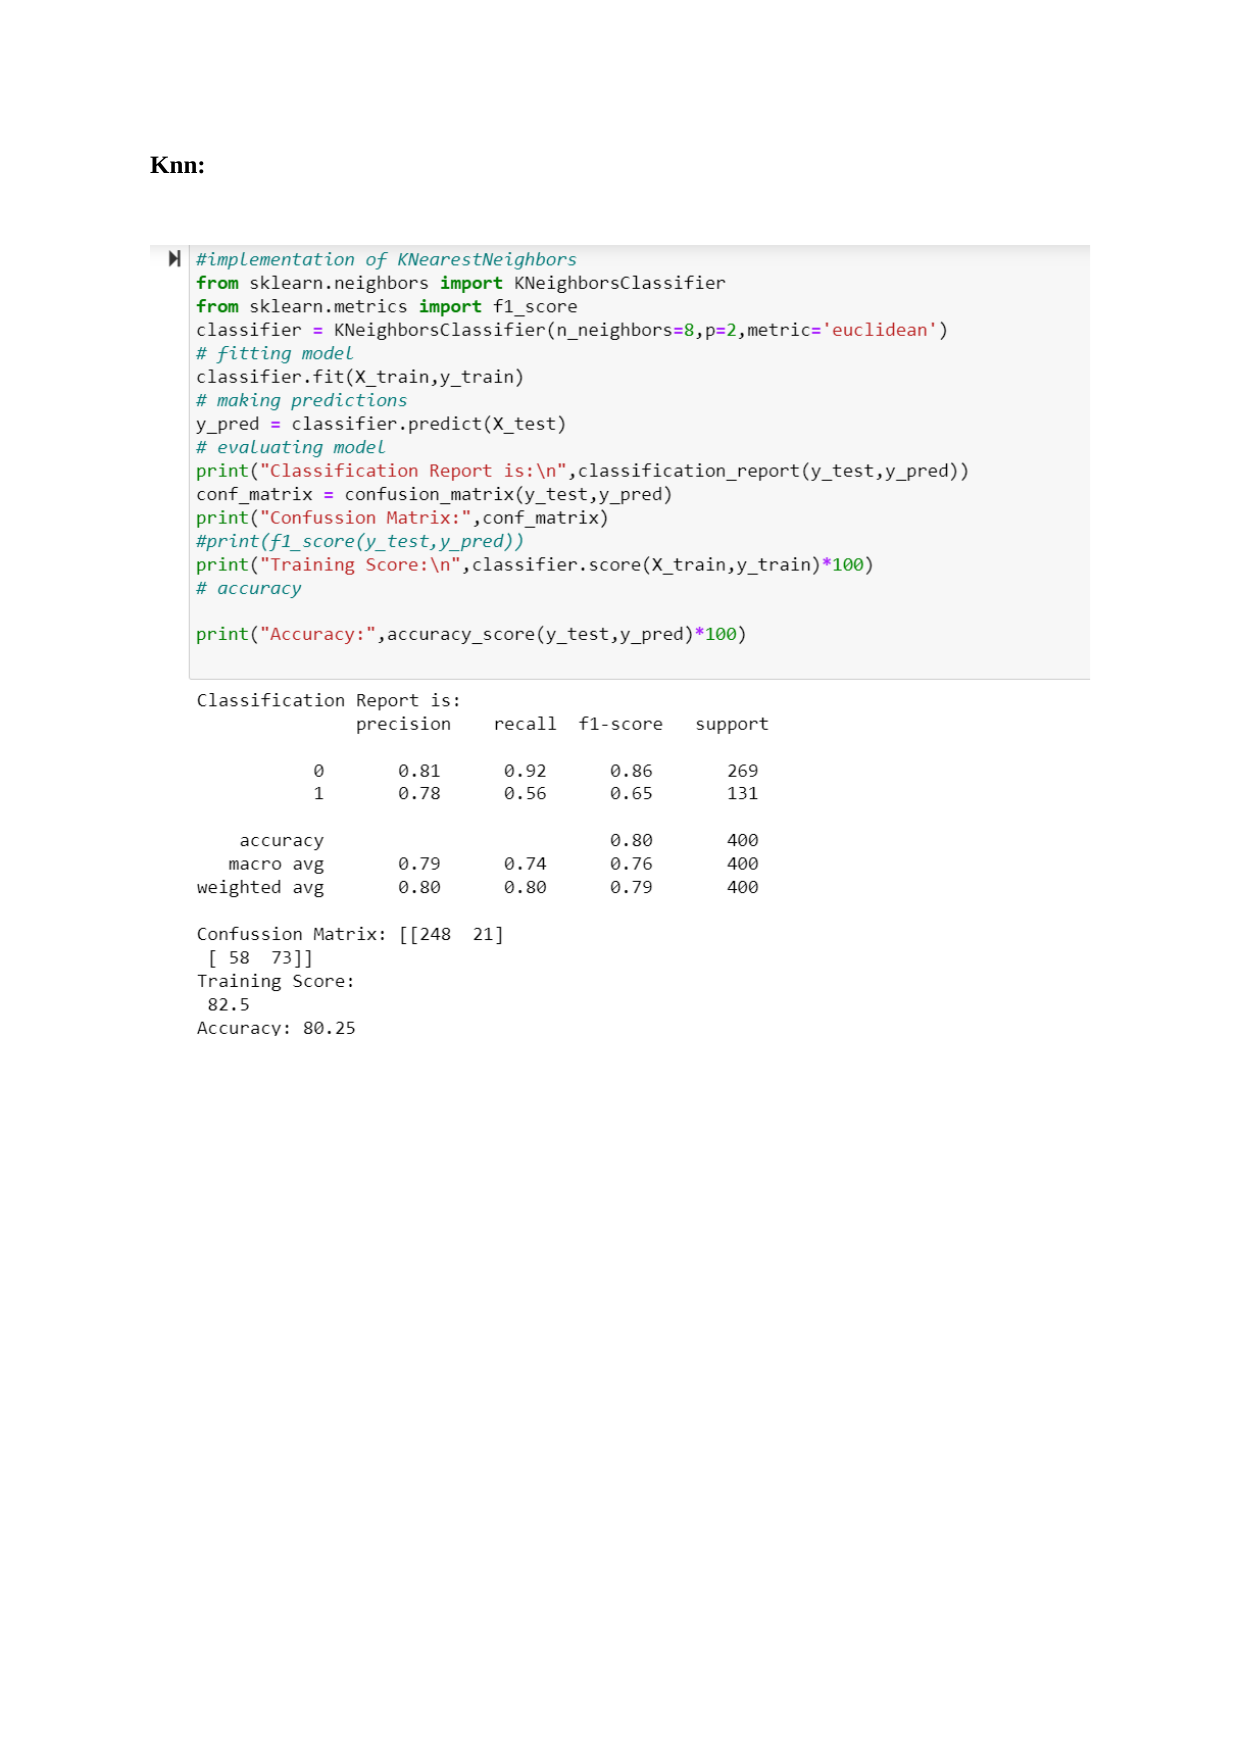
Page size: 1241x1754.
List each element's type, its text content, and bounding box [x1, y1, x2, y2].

text Knn: [150, 150, 1090, 179]
picture [150, 245, 1091, 1036]
